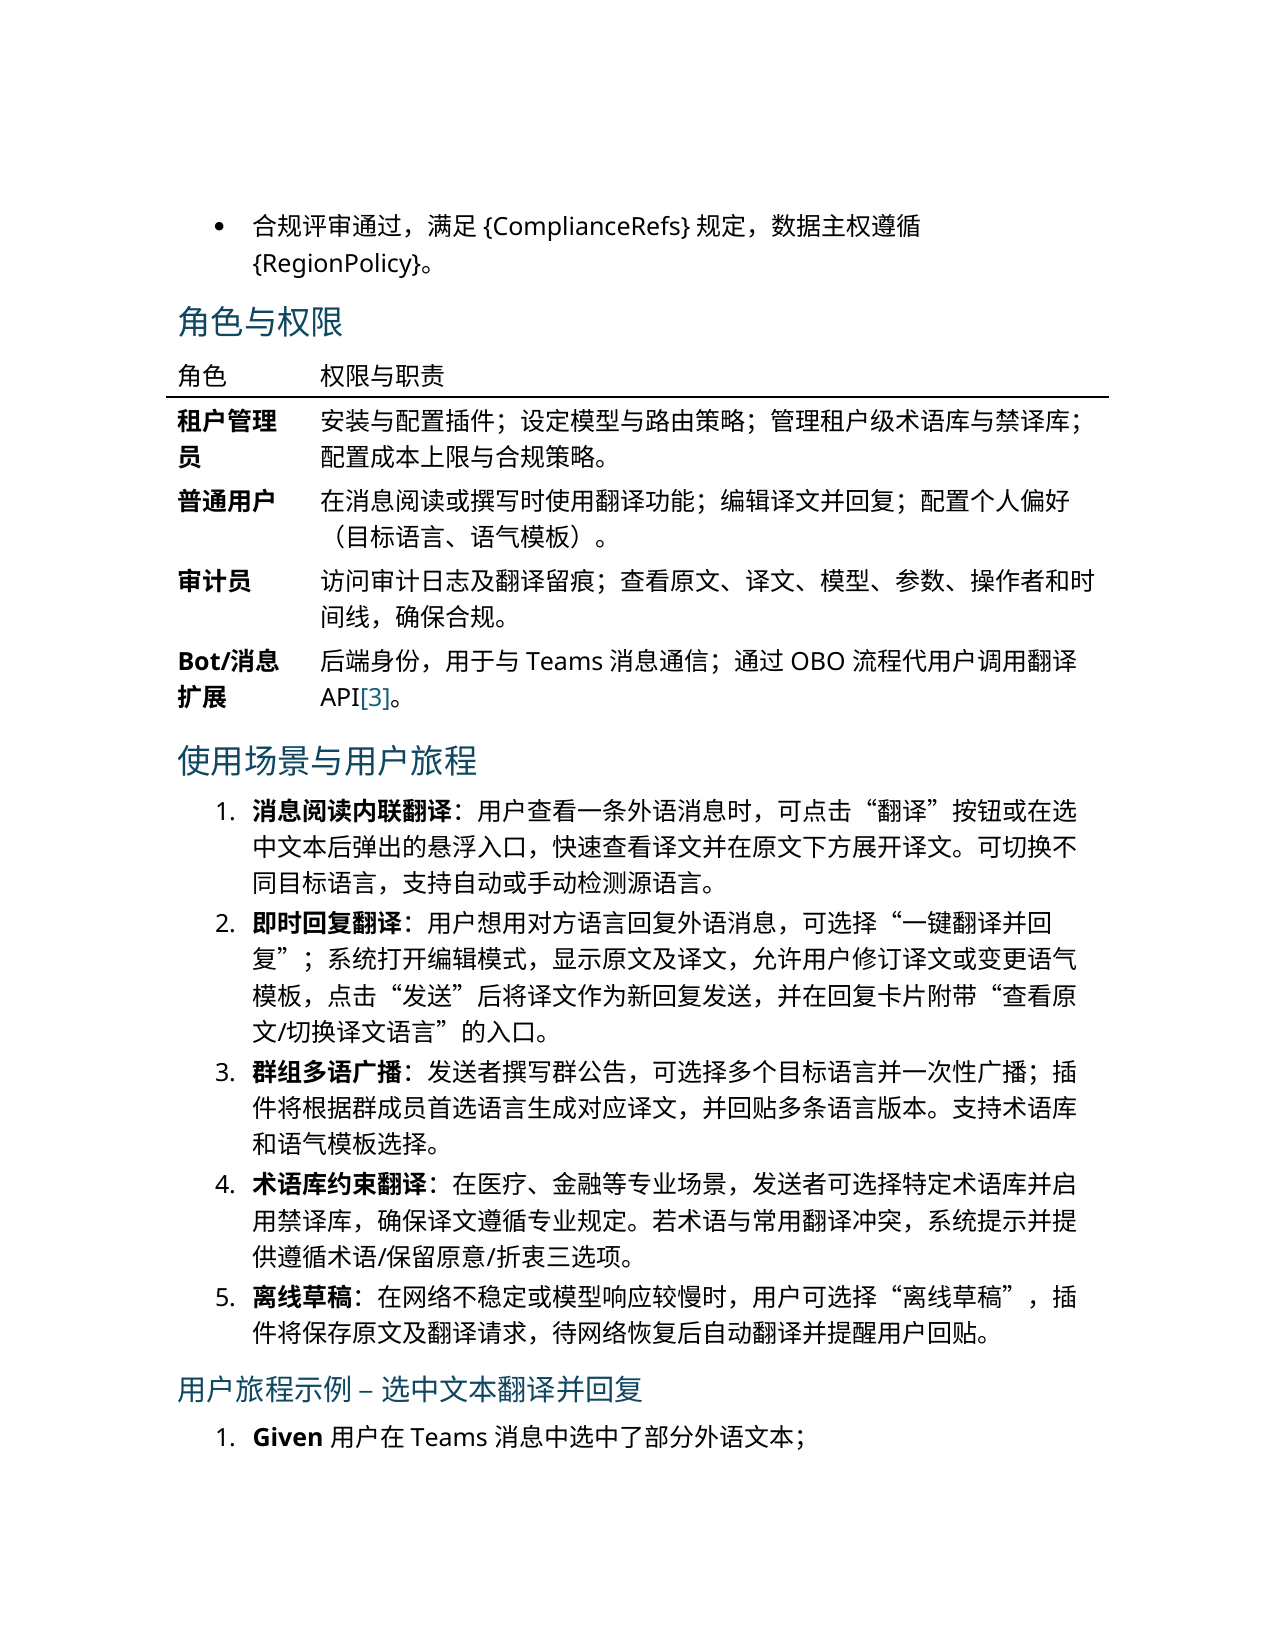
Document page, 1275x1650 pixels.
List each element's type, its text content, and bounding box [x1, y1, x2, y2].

subtitle 使用场景与用户旅程 [177, 734, 1098, 783]
list 群组多语广播：发送者撰写群公告，可选择多个目标语言并一次性广播；插件将根据群成员首选语言生成对应译文，并回贴多条语言版本。支持术语库和语气模板选择。 [215, 1052, 1098, 1161]
list 术语库约束翻译：在医疗、金融等专业场景，发送者可选择特定术语库并启用禁译库，确保译文遵循专业规定。若术语与常用翻译冲突，系统提示并提供遵循术语/保留原意/折衷三选项。 [215, 1165, 1098, 1273]
table_cell Bot/消息扩展 [166, 638, 309, 718]
list 合规评审通过，满足 {ComplianceRefs} 规定，数据主权遵循 {RegionPolicy}。 [215, 207, 1098, 279]
table_cell 在消息阅读或撰写时使用翻译功能；编辑译文并回复；配置个人偏好（目标语言、语气模板）。 [309, 478, 1109, 558]
table_cell 访问审计日志及翻译留痕；查看原文、译文、模型、参数、操作者和时间线，确保合规。 [309, 558, 1109, 638]
table_cell 后端身份，用于与 Teams 消息通信；通过 OBO 流程代用户调用翻译 API[3]。 [309, 638, 1109, 718]
list Given 用户在 Teams 消息中选中了部分外语文本； [215, 1417, 1098, 1453]
table_cell 审计员 [166, 558, 309, 638]
table_cell 租户管理员 [166, 398, 309, 478]
list 消息阅读内联翻译：用户查看一条外语消息时，可点击“翻译”按钮或在选中文本后弹出的悬浮入口，快速查看译文并在原文下方展开译文。可切换不同目标语言，支持自动或手动检测源语言。 [215, 791, 1098, 900]
subtitle 角色与权限 [177, 296, 1098, 344]
table_header 权限与职责 [309, 353, 1109, 396]
table_header 角色 [166, 353, 309, 396]
subtitle 用户旅程示例 – 选中文本翻译并回复 [177, 1366, 1098, 1409]
table_cell 普通用户 [166, 478, 309, 558]
list 即时回复翻译：用户想用对方语言回复外语消息，可选择“一键翻译并回复”；系统打开编辑模式，显示原文及译文，允许用户修订译文或变更语气模板，点击“发送”后将译文作为新回复发送，并在回复卡片附带“查看原文/切换译文语言”的入口。 [215, 903, 1098, 1048]
table_cell 安装与配置插件；设定模型与路由策略；管理租户级术语库与禁译库；配置成本上限与合规策略。 [309, 398, 1109, 478]
list 离线草稿：在网络不稳定或模型响应较慢时，用户可选择“离线草稿”，插件将保存原文及翻译请求，待网络恢复后自动翻译并提醒用户回贴。 [215, 1277, 1098, 1350]
